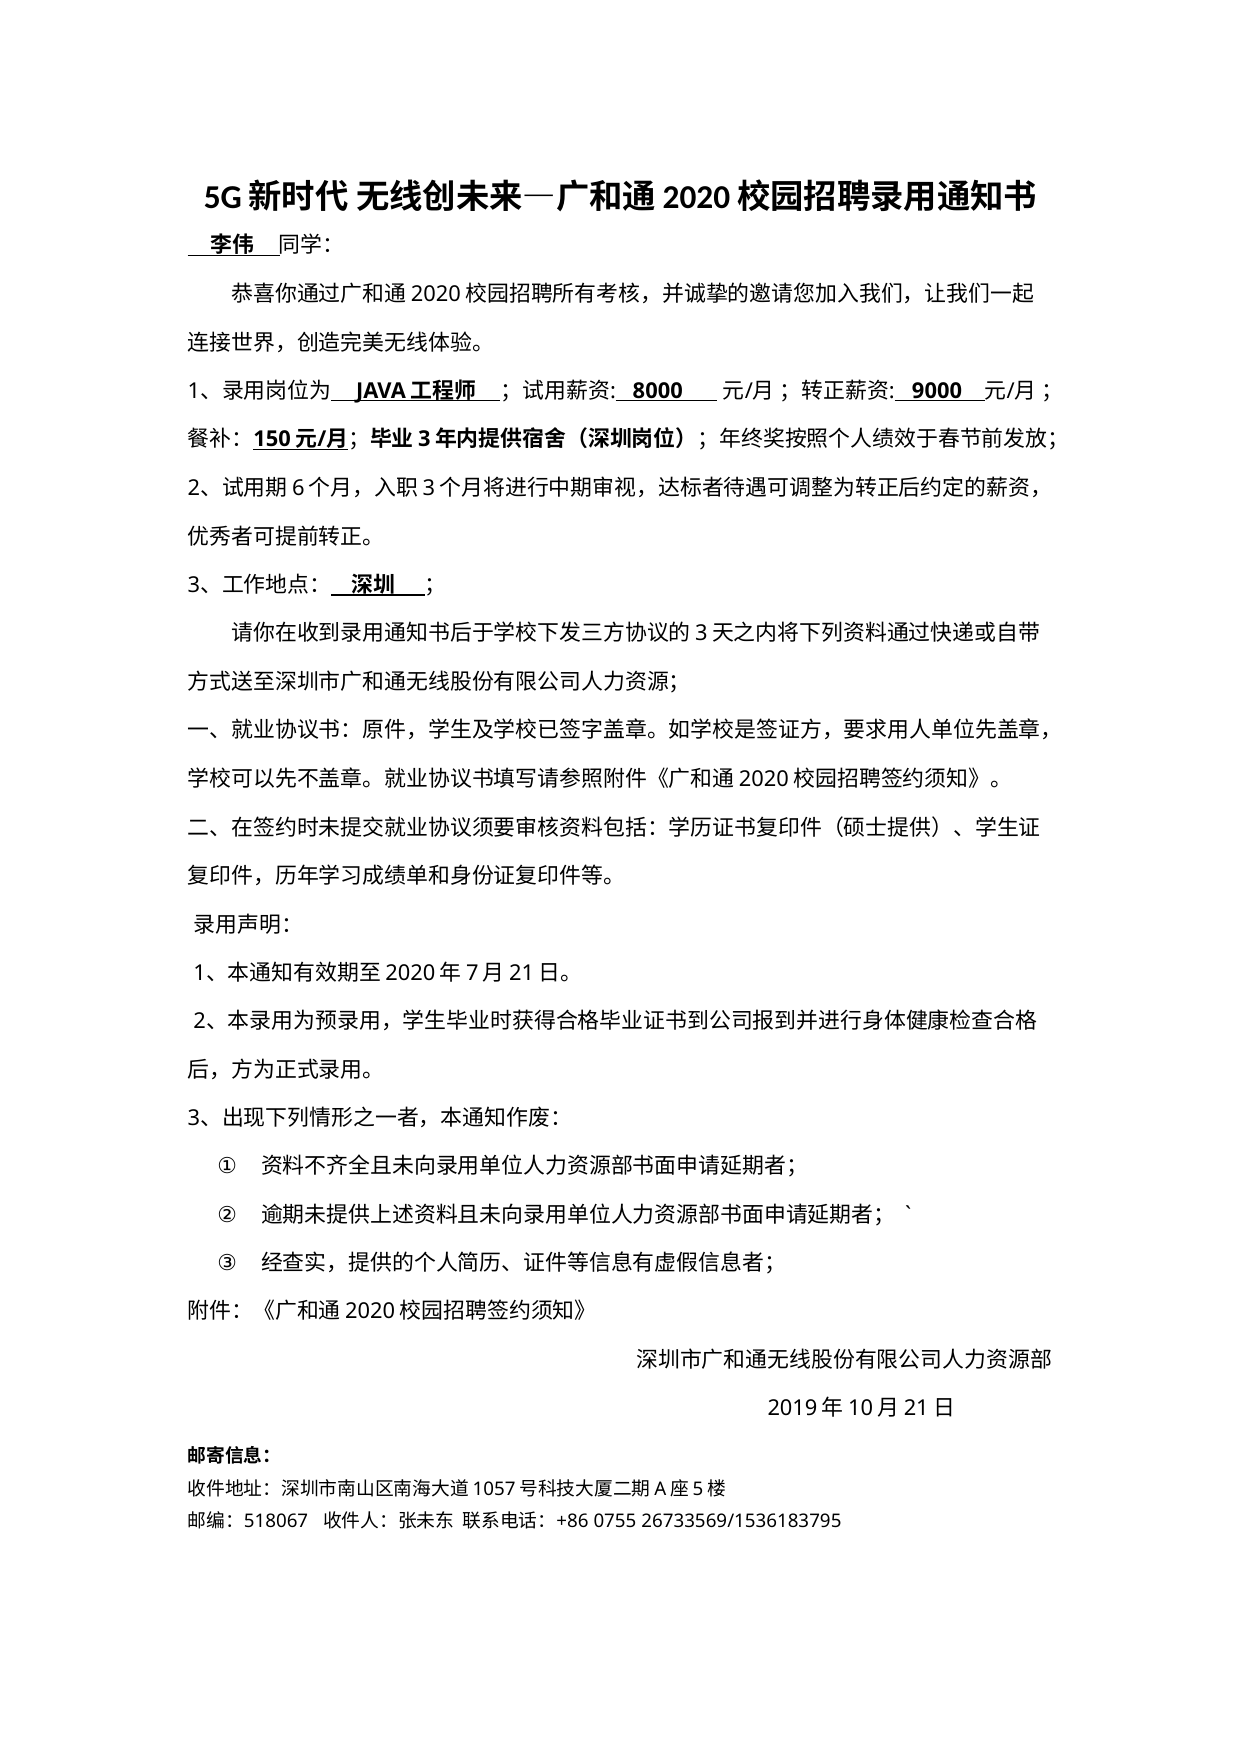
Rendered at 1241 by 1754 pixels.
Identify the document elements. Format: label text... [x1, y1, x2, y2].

text 附件：《广和通2020校园招聘签约须知》 [187, 1293, 1053, 1326]
list 3、出现下列情形之一者，本通知作废： [187, 1100, 1053, 1132]
text 录用声明： [187, 906, 1053, 939]
text 邮编：518067 收件人：张未东 联系电话：+86 0755 26733569/1536183795 [187, 1503, 1053, 1536]
text 二、在签约时未提交就业协议须要审核资料包括：学历证书复印件（硕士提供）、学生证复印件，历年学习成绩单和身份证复印件等。 [187, 809, 1053, 890]
list 逾期未提供上述资料且未向录用单位人力资源部书面申请延期者； ` [217, 1197, 1053, 1229]
text 1、录用岗位为 JAVA工程师 ；试用薪资: 8000 元/月 ；转正薪资: 9000 元/月 ；餐补：150元/月；毕业3年内提供宿舍（深圳岗位）；年终奖按照个人绩效于春节前发放； [187, 372, 1053, 454]
text 李伟 同学： [187, 227, 1053, 259]
list 经查实，提供的个人简历、证件等信息有虚假信息者； [217, 1245, 1053, 1277]
list 2、本录用为预录用，学生毕业时获得合格毕业证书到公司报到并进行身体健康检查合格后，方为正式录用。 [187, 1003, 1053, 1084]
text 邮寄信息： [187, 1438, 1053, 1471]
text 3、工作地点： 深圳 ； [187, 567, 1053, 599]
list 1、本通知有效期至2020年7月21日。 [187, 954, 1053, 987]
text 恭喜你通过广和通2020校园招聘所有考核，并诚挚的邀请您加入我们，让我们一起连接世界，创造完美无线体验。 [187, 275, 1053, 357]
text 2019年10月21日 [242, 1390, 1053, 1422]
text 5G新时代 无线创未来—广和通2020校园招聘录用通知书 [187, 162, 1053, 227]
text 收件地址：深圳市南山区南海大道1057号科技大厦二期A座5楼 [187, 1471, 1053, 1503]
text 请你在收到录用通知书后于学校下发三方协议的3天之内将下列资料通过快递或自带方式送至深圳市广和通无线股份有限公司人力资源； [187, 615, 1053, 696]
list 资料不齐全且未向录用单位人力资源部书面申请延期者； [217, 1148, 1053, 1181]
text 2、试用期6个月，入职3个月将进行中期审视，达标者待遇可调整为转正后约定的薪资，优秀者可提前转正。 [187, 469, 1053, 551]
text 一、就业协议书：原件，学生及学校已签字盖章。如学校是签证方，要求用人单位先盖章，学校可以先不盖章。就业协议书填写请参照附件《广和通2020校园招聘签约须知》。 [187, 712, 1053, 793]
text 深圳市广和通无线股份有限公司人力资源部 [242, 1342, 1053, 1374]
